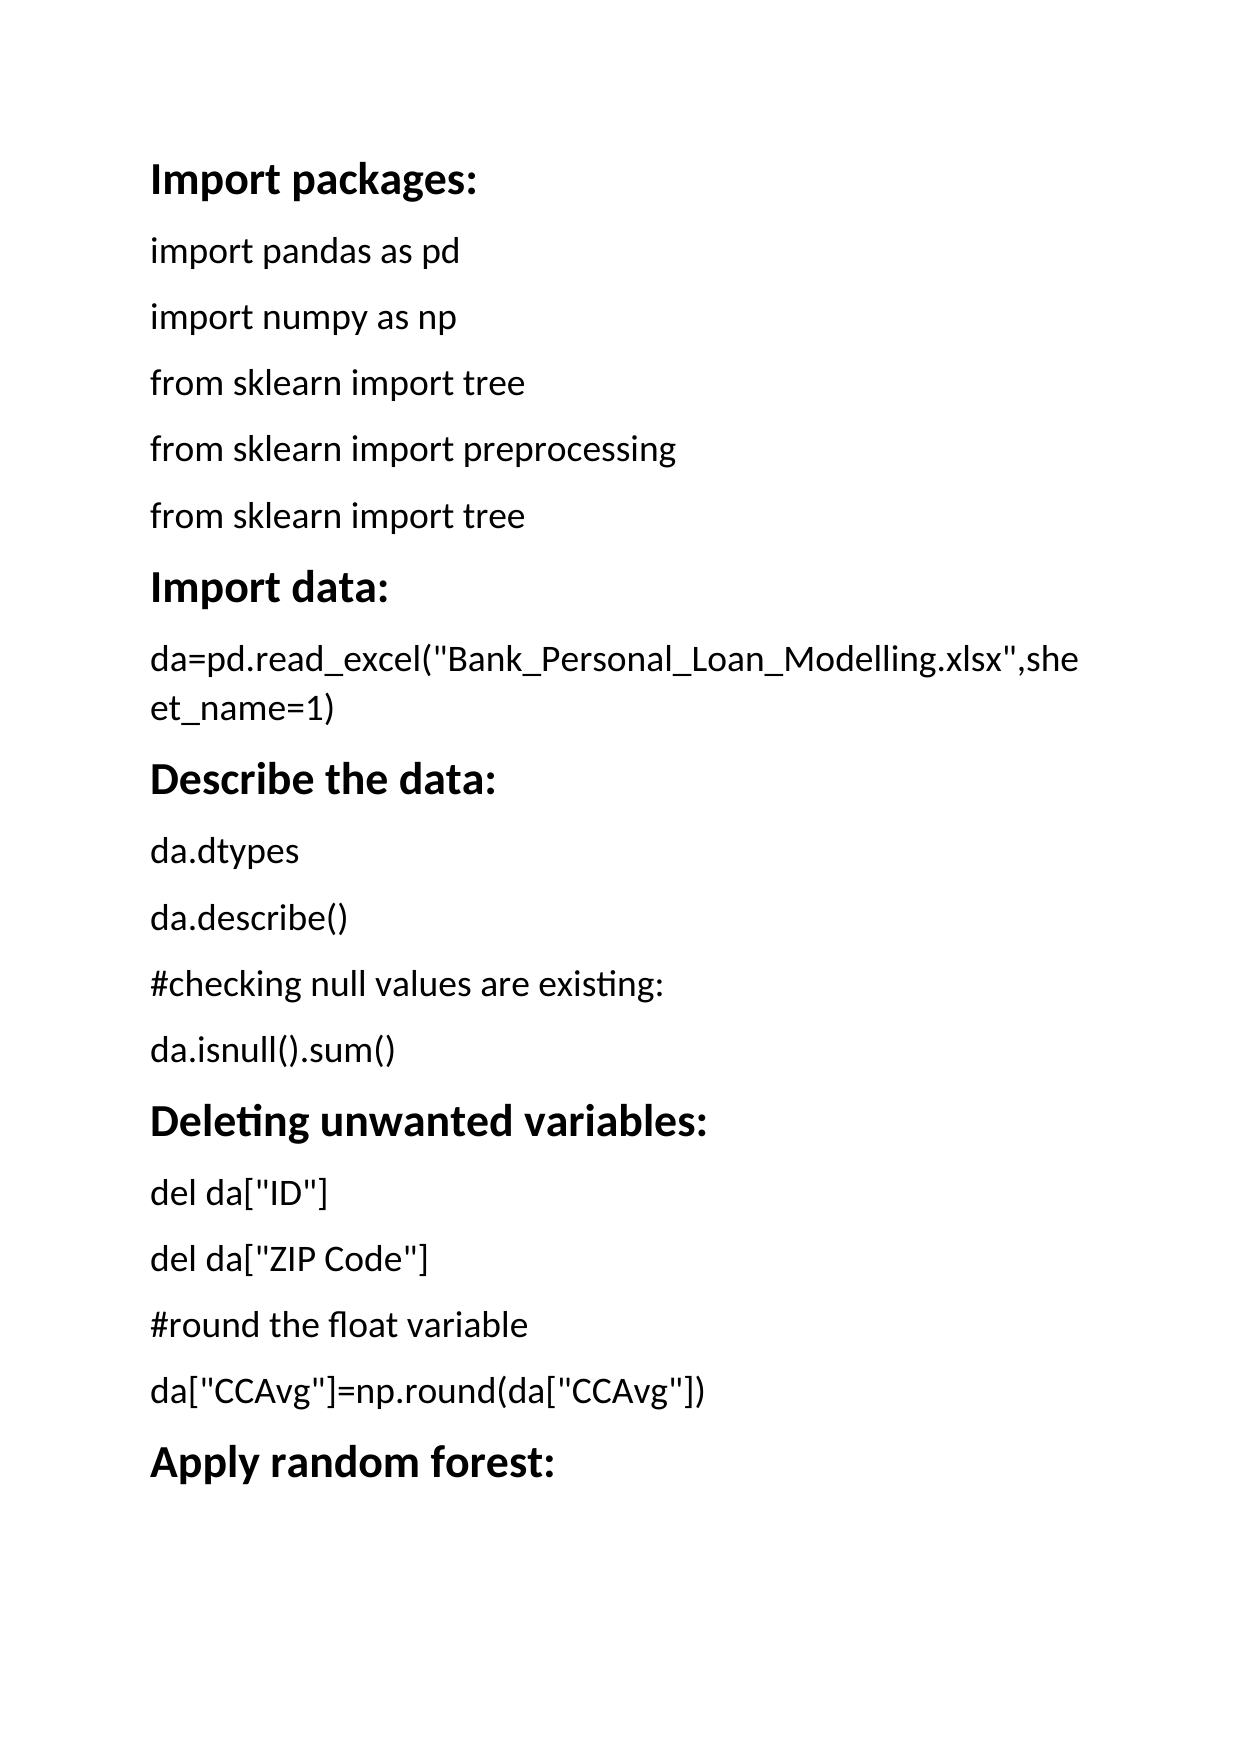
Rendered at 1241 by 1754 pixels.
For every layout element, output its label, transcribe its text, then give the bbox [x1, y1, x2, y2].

text del da["ID"] [150, 1169, 1090, 1215]
text from sklearn import preprocessing [150, 425, 1090, 471]
text from sklearn import tree [150, 492, 1090, 537]
text da.isnull().sum() [150, 1026, 1090, 1072]
text da.describe() [150, 893, 1090, 939]
text #round the float variable [150, 1301, 1090, 1347]
text del da["ZIP Code"] [150, 1235, 1090, 1281]
text import numpy as np [150, 293, 1090, 339]
text Deleting unwanted variables: [150, 1092, 1090, 1148]
text Describe the data: [150, 750, 1090, 806]
text Apply random forest: [150, 1433, 1090, 1489]
text da.dtypes [150, 827, 1090, 873]
text import pandas as pd [150, 227, 1090, 273]
text da["CCAvg"]=np.round(da["CCAvg"]) [150, 1367, 1090, 1413]
text from sklearn import tree [150, 359, 1090, 405]
text Import packages: [150, 150, 1090, 206]
text da=pd.read_excel("Bank_Personal_Loan_Modelling.xlsx",sheet_name=1) [150, 635, 1090, 730]
text #checking null values are existing: [150, 959, 1090, 1005]
text Import data: [150, 558, 1090, 614]
